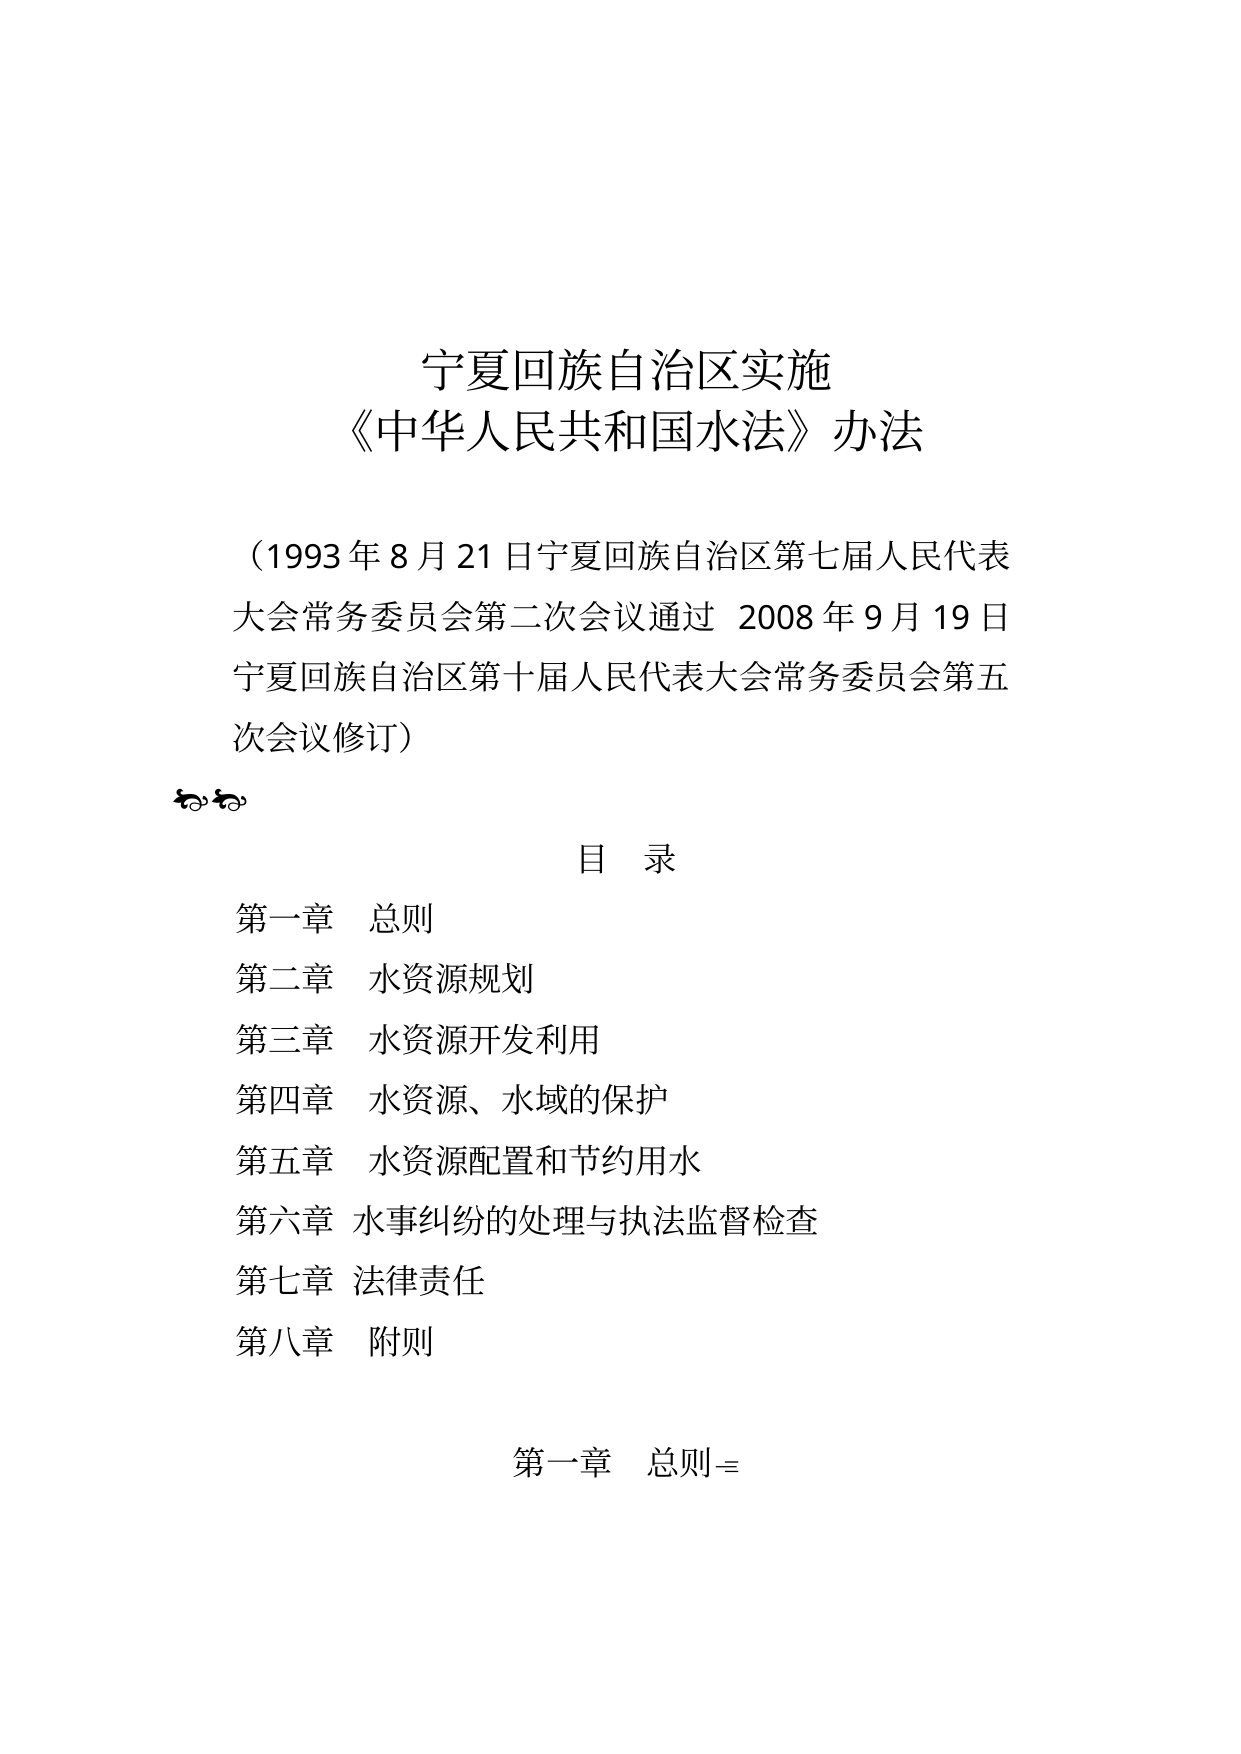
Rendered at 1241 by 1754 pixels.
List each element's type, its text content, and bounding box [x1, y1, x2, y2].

text 第一章 总则 [171, 883, 1081, 943]
text 第一章 总则 [171, 1427, 1081, 1487]
text 第六章 水事纠纷的处理与执法监督检查 [171, 1185, 1081, 1246]
text 第八章 附则 [171, 1306, 1081, 1366]
text 第四章 水资源、水域的保护 [171, 1064, 1081, 1125]
text 第三章 水资源开发利用 [171, 1004, 1081, 1064]
text 第二章 水资源规划 [171, 943, 1081, 1004]
text 目 录 [171, 823, 1081, 883]
text  [171, 762, 1081, 823]
text 第七章 法律责任 [171, 1246, 1081, 1306]
text 《中华人民共和国水法》办法 [171, 400, 1081, 460]
text （1993年8月21日宁夏回族自治区第七届人民代表大会常务委员会第二次会议通过 2008年9月19日宁夏回族自治区第十届人民代表大会常务委员会第五次会议修订） [231, 521, 1012, 762]
text 宁夏回族自治区实施 [171, 339, 1081, 400]
text 第五章 水资源配置和节约用水 [171, 1125, 1081, 1185]
